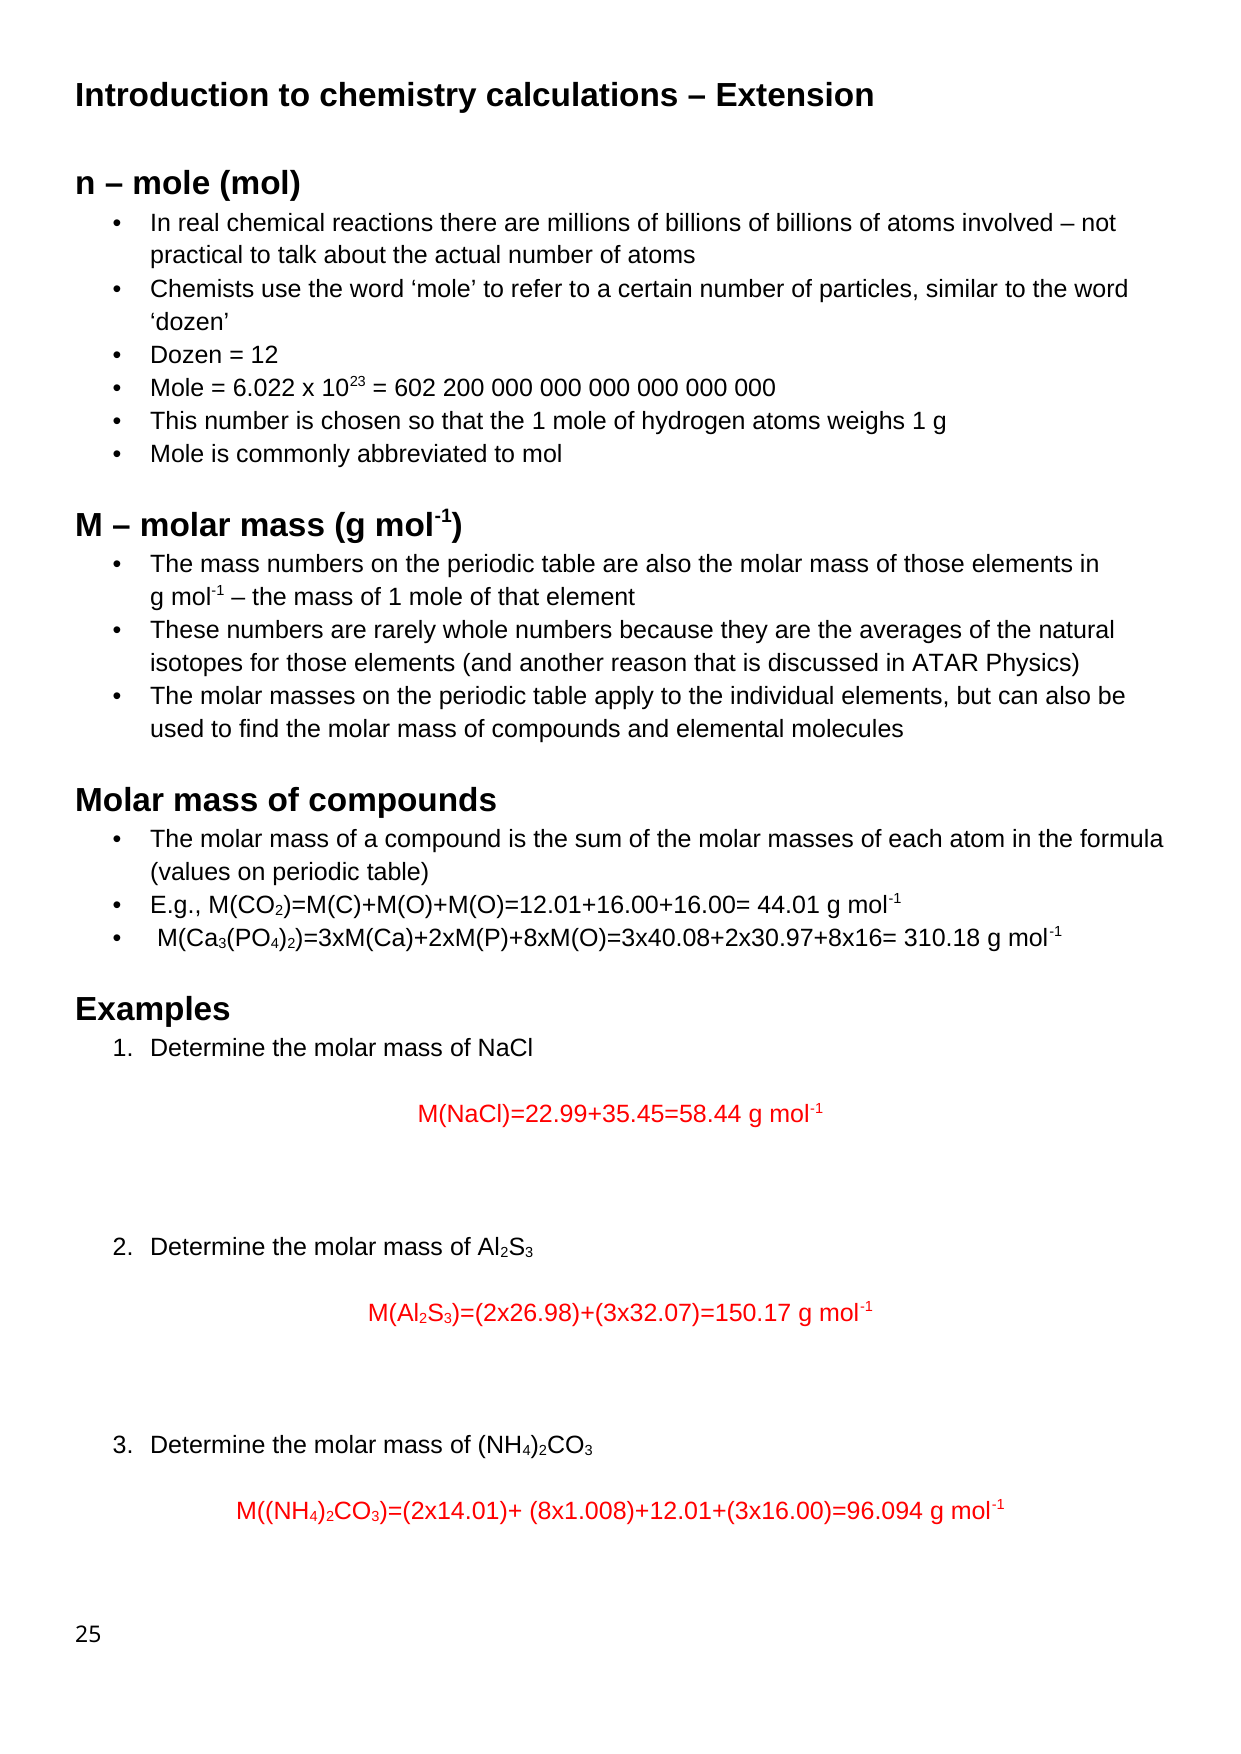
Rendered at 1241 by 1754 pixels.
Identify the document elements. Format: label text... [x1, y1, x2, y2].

list The mass numbers on the periodic table are also the molar mass of those elements in g mol-1 – the mass of 1 mole of that element [112, 549, 1165, 611]
list The molar masses on the periodic table apply to the individual elements, but can also be used to find the molar mass of compounds and elemental molecules [112, 681, 1165, 743]
list E.g., M(CO2)=M(C)+M(O)+M(O)=12.01+16.00+16.00= 44.01 g mol-1 [112, 890, 1165, 919]
text M(NaCl)=22.99+35.45=58.44 g mol-1 [75, 1099, 1165, 1128]
list These numbers are rarely whole numbers because they are the averages of the natural isotopes for those elements (and another reason that is discussed in ATAR Physics) [112, 615, 1165, 677]
list Mole = 6.022 x 1023 = 602 200 000 000 000 000 000 000 [112, 373, 1165, 401]
list In real chemical reactions there are millions of billions of billions of atoms involved – not practical to talk about the actual number of atoms [112, 207, 1165, 269]
text n – mole (mol) [75, 163, 1165, 202]
list This number is chosen so that the 1 mole of hydrogen atoms weighs 1 g [112, 406, 1165, 434]
text M(Al2S3)=(2x26.98)+(3x32.07)=150.17 g mol-1 [75, 1298, 1165, 1326]
list M(Ca3(PO4)2)=3xM(Ca)+2xM(P)+8xM(O)=3x40.08+2x30.97+8x16= 310.18 g mol-1 [112, 923, 1165, 952]
text Examples [75, 989, 1165, 1028]
list The molar mass of a compound is the sum of the molar masses of each atom in the formula (values on periodic table) [112, 824, 1165, 886]
text Introduction to chemistry calculations – Extension [75, 75, 1165, 113]
list Dozen = 12 [112, 339, 1165, 368]
list Determine the molar mass of (NH4)2CO3 [112, 1430, 1165, 1458]
list Mole is commonly abbreviated to mol [112, 439, 1165, 467]
text M – molar mass (g mol-1) [75, 505, 1165, 543]
text M((NH4)2CO3)=(2x14.01)+ (8x1.008)+12.01+(3x16.00)=96.094 g mol-1 [75, 1496, 1165, 1524]
text Molar mass of compounds [75, 780, 1165, 818]
list Chemists use the word ‘mole’ to refer to a certain number of particles, similar to the word ‘dozen’ [112, 273, 1165, 335]
list Determine the molar mass of NaCl [112, 1033, 1165, 1062]
list Determine the molar mass of Al2S3 [112, 1232, 1165, 1260]
